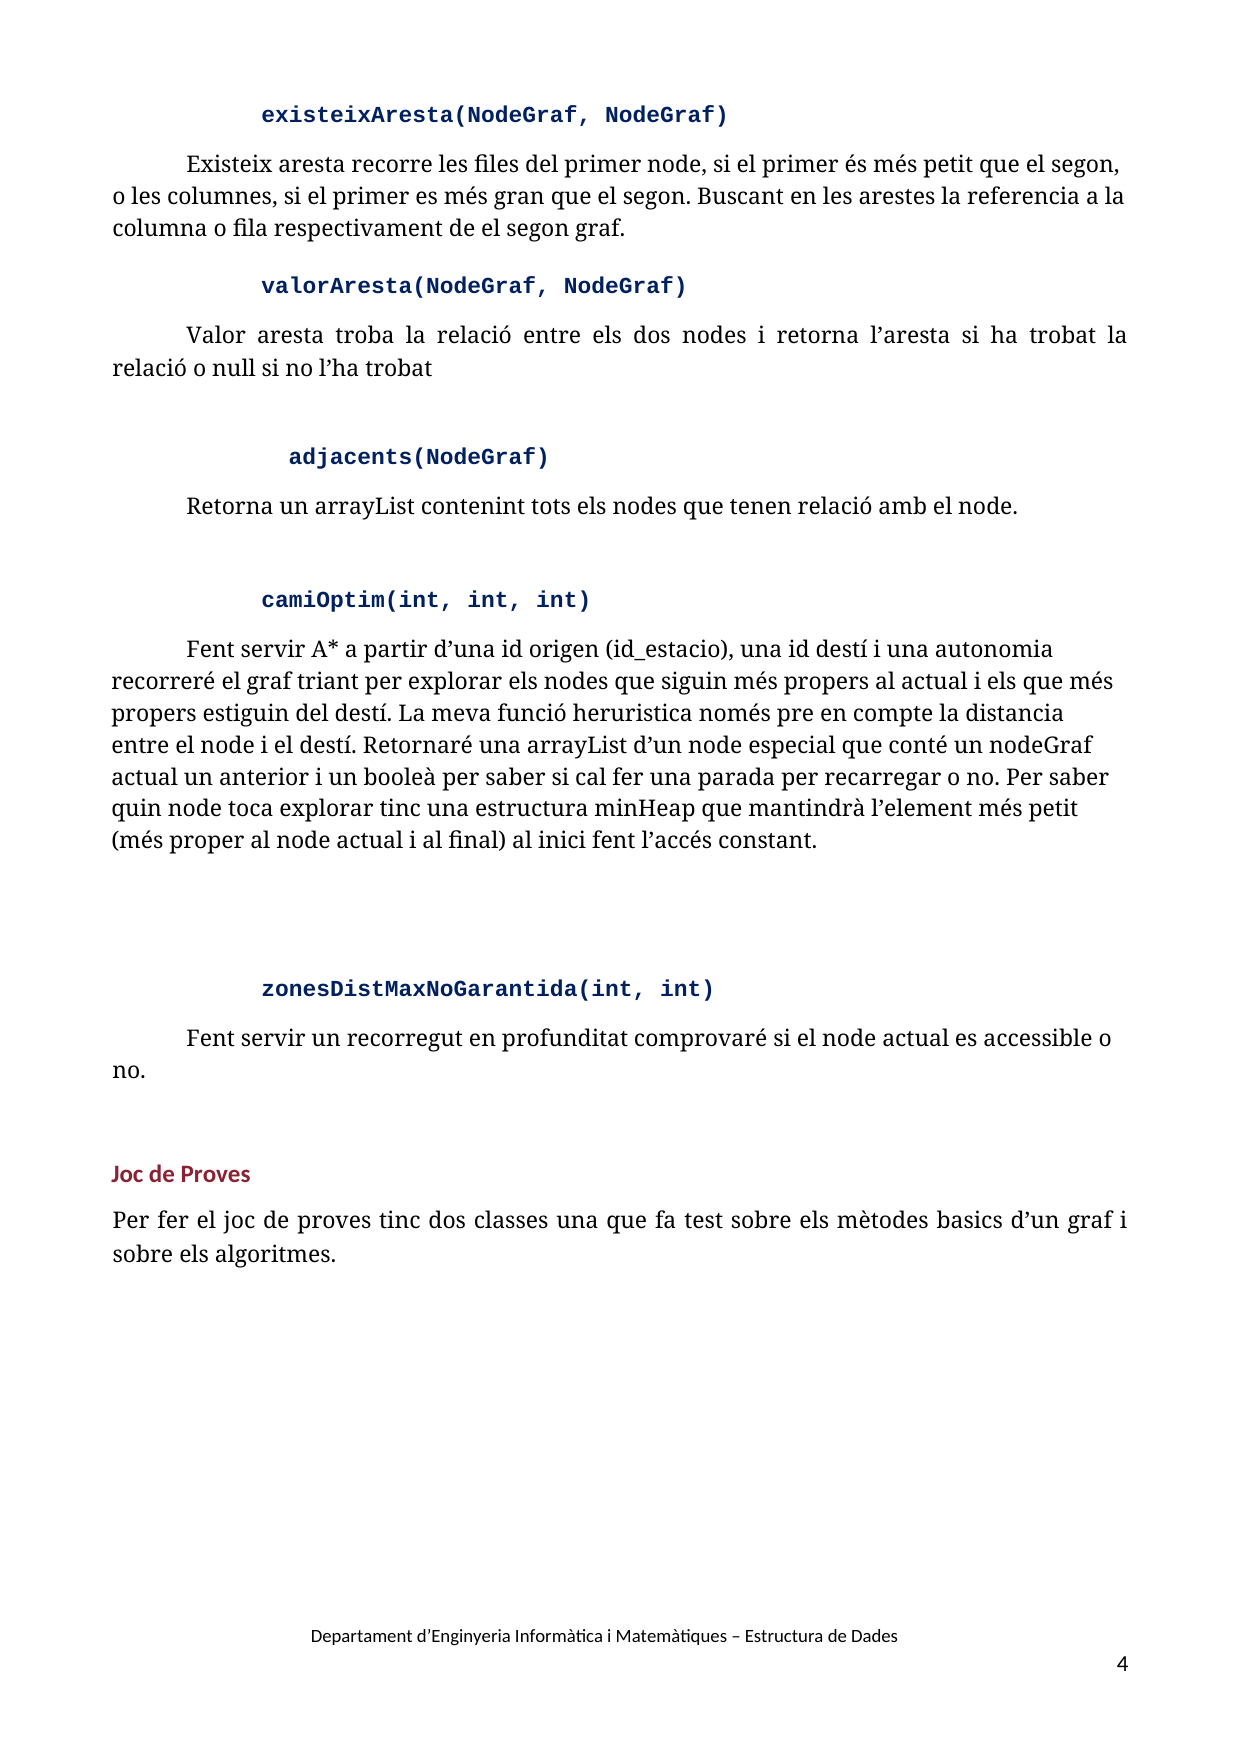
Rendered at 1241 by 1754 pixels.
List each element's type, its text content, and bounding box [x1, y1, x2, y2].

text Fent servir un recorregut en profunditat comprovaré si el node actual es accessible o no. [111, 1022, 1128, 1085]
subtitle camiOptim(int, int, int) [261, 588, 1134, 614]
subtitle zonesDistMaxNoGarantida(int, int) [261, 977, 1134, 1003]
subtitle adjacents(NodeGraf) [261, 446, 1134, 472]
subtitle valorAresta(NodeGraf, NodeGraf) [261, 274, 1134, 300]
text Fent servir A* a partir d’una id origen (id_estacio), una id destí i una autonomia recorreré el graf triant per explorar els nodes que siguin més propers al actual i els que més propers estiguin del destí. La meva funció heruristica només pre en compte la distancia entre el node i el destí. Retornaré una arrayList d’un node especial que conté un nodeGraf actual un anterior i un booleà per saber si cal fer una parada per recarregar o no. Per saber quin node toca explorar tinc una estructura minHeap que mantindrà l’element més petit (més proper al node actual i al final) al inici fent l’accés constant. [111, 633, 1128, 855]
subtitle Joc de Proves [111, 1158, 1134, 1189]
text Valor aresta troba la relació entre els dos nodes i retorna l’aresta si ha trobat la relació o null si no l’ha trobat [111, 319, 1129, 383]
text Existeix aresta recorre les files del primer node, si el primer és més petit que el segon, o les columnes, si el primer es més gran que el segon. Buscant en les arestes la referencia a la columna o fila respectivament de el segon graf. [111, 148, 1128, 243]
text Per fer el joc de proves tinc dos classes una que fa test sobre els mètodes basics d’un graf i sobre els algoritmes. [112, 1204, 1129, 1269]
text Retorna un arrayList contenint tots els nodes que tenen relació amb el node. [111, 490, 1128, 521]
subtitle existeixAresta(NodeGraf, NodeGraf) [261, 103, 1134, 129]
